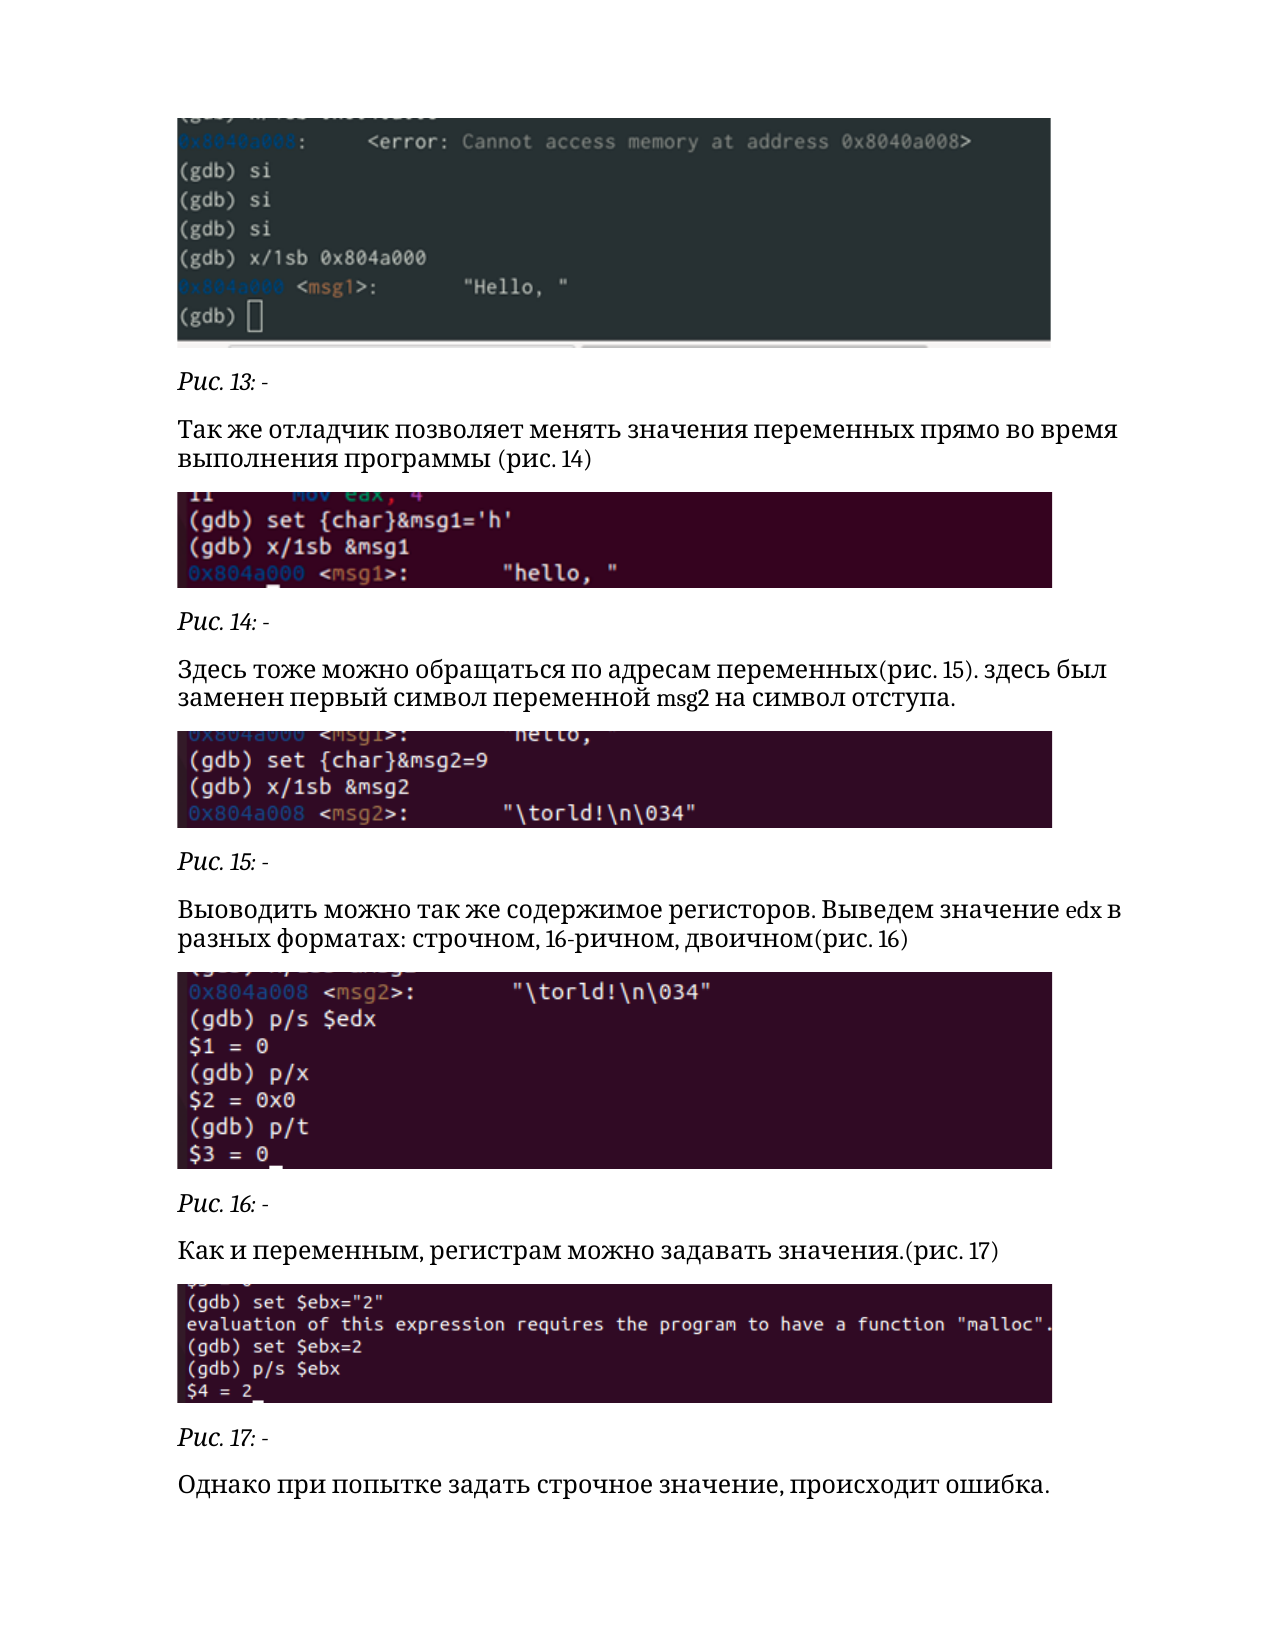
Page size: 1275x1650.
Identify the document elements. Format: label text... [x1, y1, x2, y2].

picture [177, 492, 1053, 588]
text Рис. 15: - [177, 848, 1186, 877]
text Рис. 14: - [177, 608, 1186, 637]
picture [177, 1284, 1053, 1403]
picture [177, 118, 1051, 348]
picture [177, 731, 1053, 828]
text Так же отладчик позволяет менять значения переменных прямо во время выполнения программы (рис. 14) [177, 416, 1186, 473]
text Выоводить можно так же содержимое регисторов. Выведем значение edx в разных форматах: строчном, 16-ричном, двоичном(рис. 16) [177, 896, 1186, 953]
text Здесь тоже можно обращаться по адресам переменных(рис. 15). здесь был заменен первый символ переменной msg2 на символ отступа. [177, 656, 1186, 713]
picture [177, 972, 1053, 1169]
text Рис. 13: - [177, 368, 1186, 397]
text Как и переменным, регистрам можно задавать значения.(рис. 17) [177, 1237, 1186, 1266]
text Рис. 16: - [177, 1190, 1186, 1218]
text Рис. 17: - [177, 1424, 1186, 1453]
text Однако при попытке задать строчное значение, происходит ошибка. [177, 1471, 1186, 1500]
